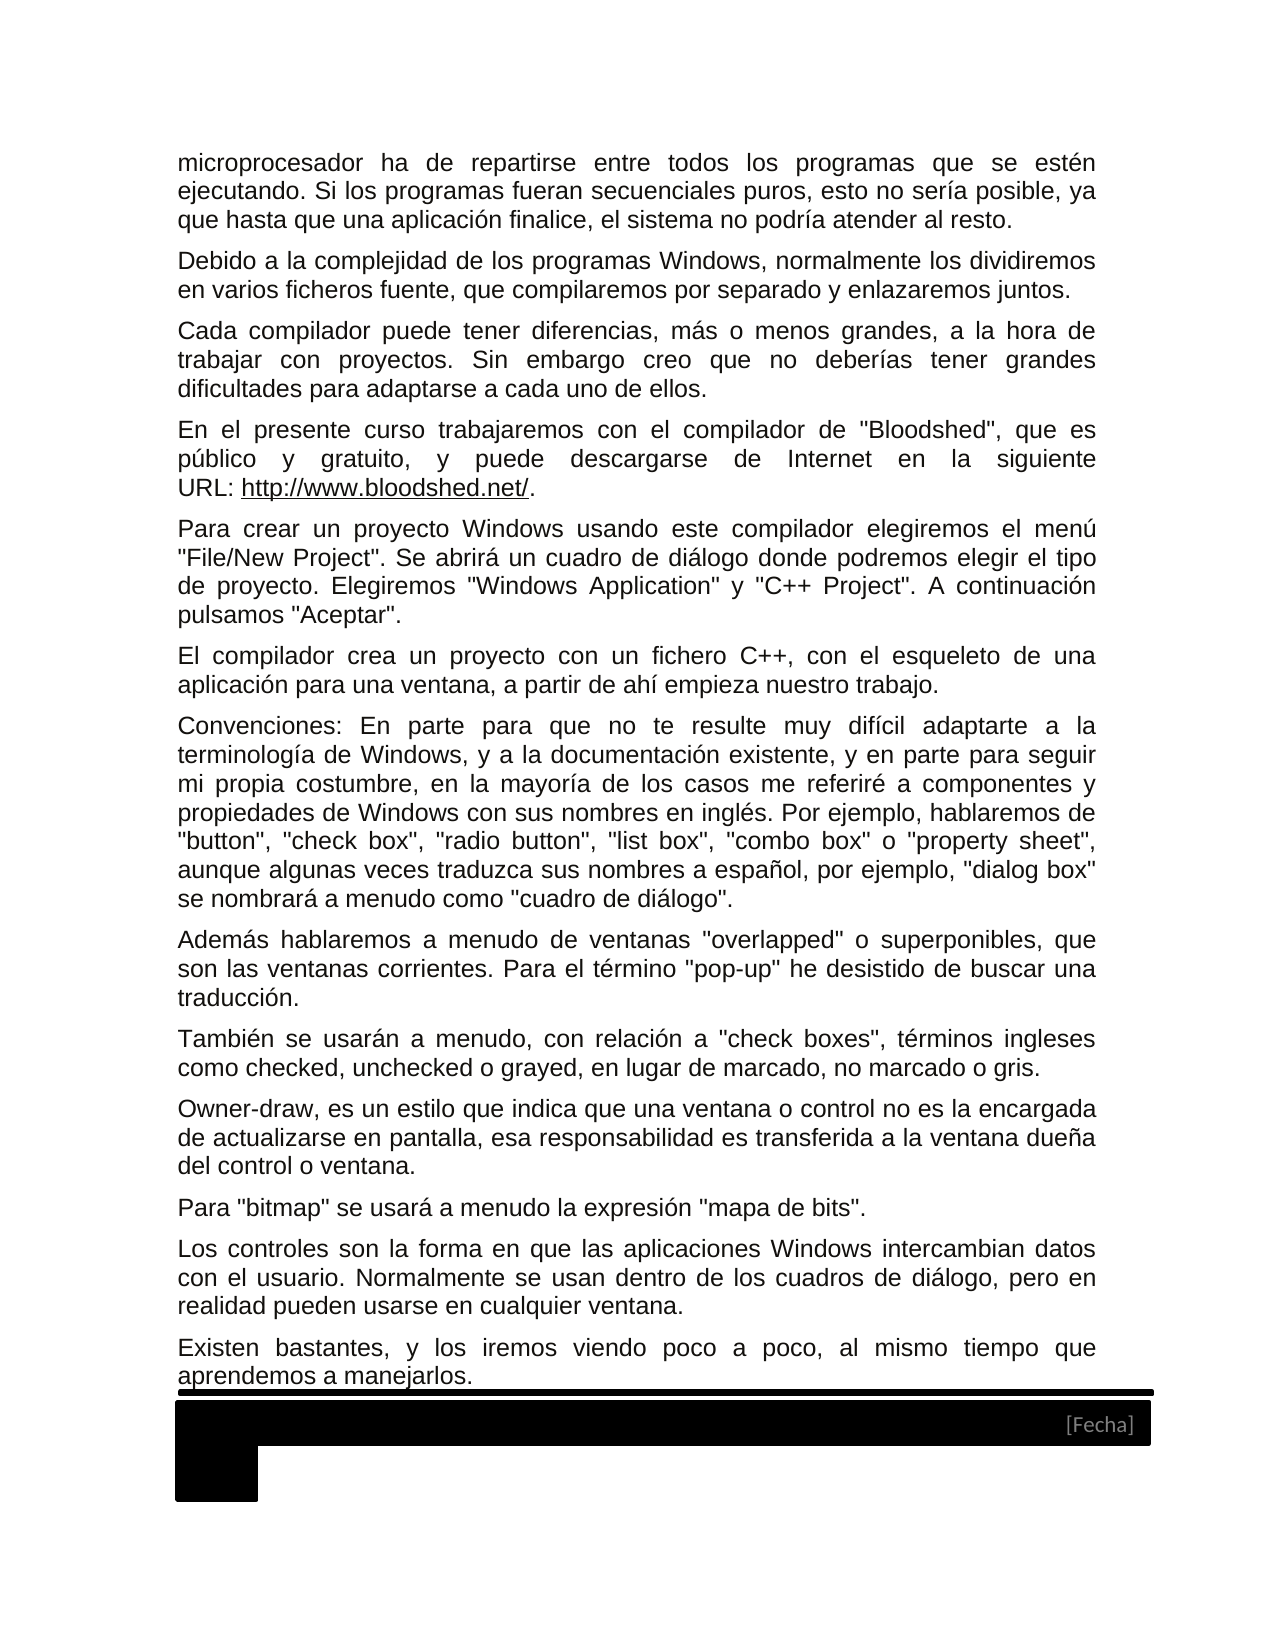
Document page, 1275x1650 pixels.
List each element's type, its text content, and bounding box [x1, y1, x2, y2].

text Para crear un proyecto Windows usando este compilador elegiremos el menú "File/New Project". Se abrirá un cuadro de diálogo donde podremos elegir el tipo de proyecto. Elegiremos "Windows Application" y "C++ Project". A continuación pulsamos "Aceptar". [177, 514, 1098, 629]
text Además hablaremos a menudo de ventanas "overlapped" o superponibles, que son las ventanas corrientes. Para el término "pop-up" he desistido de buscar una traducción. [177, 925, 1098, 1011]
text Los controles son la forma en que las aplicaciones Windows intercambian datos con el usuario. Normalmente se usan dentro de los cuadros de diálogo, pero en realidad pueden usarse en cualquier ventana. [177, 1234, 1098, 1320]
text Cada compilador puede tener diferencias, más o menos grandes, a la hora de trabajar con proyectos. Sin embargo creo que no deberías tener grandes dificultades para adaptarse a cada uno de ellos. [177, 316, 1098, 403]
text Convenciones: En parte para que no te resulte muy difícil adaptarte a la terminología de Windows, y a la documentación existente, y en parte para seguir mi propia costumbre, en la mayoría de los casos me referiré a componentes y propiedades de Windows con sus nombres en inglés. Por ejemplo, hablaremos de "button", "check box", "radio button", "list box", "combo box" o "property sheet", aunque algunas veces traduzca sus nombres a español, por ejemplo, "dialog box" se nombrará a menudo como "cuadro de diálogo". [177, 711, 1098, 913]
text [177, 148, 1098, 234]
text Owner-draw, es un estilo que indica que una ventana o control no es la encargada de actualizarse en pantalla, esa responsabilidad es transferida a la ventana dueña del control o ventana. [177, 1094, 1098, 1180]
text Existen bastantes, y los iremos viendo poco a poco, al mismo tiempo que aprendemos a manejarlos. [177, 1333, 1098, 1390]
text Debido a la complejidad de los programas Windows, normalmente los dividiremos en varios ficheros fuente, que compilaremos por separado y enlazaremos juntos. [177, 246, 1098, 304]
text El compilador crea un proyecto con un fichero C++, con el esqueleto de una aplicación para una ventana, a partir de ahí empieza nuestro trabajo. [177, 641, 1098, 699]
text Para "bitmap" se usará a menudo la expresión "mapa de bits". [177, 1193, 1098, 1221]
text También se usarán a menudo, con relación a "check boxes", términos ingleses como checked, unchecked o grayed, en lugar de marcado, no marcado o gris. [177, 1024, 1098, 1081]
text En el presente curso trabajaremos con el compilador de "Bloodshed", que es público y gratuito, y puede descargarse de Internet en la siguiente URL: http://www.bloodshed.net/. [177, 415, 1098, 501]
